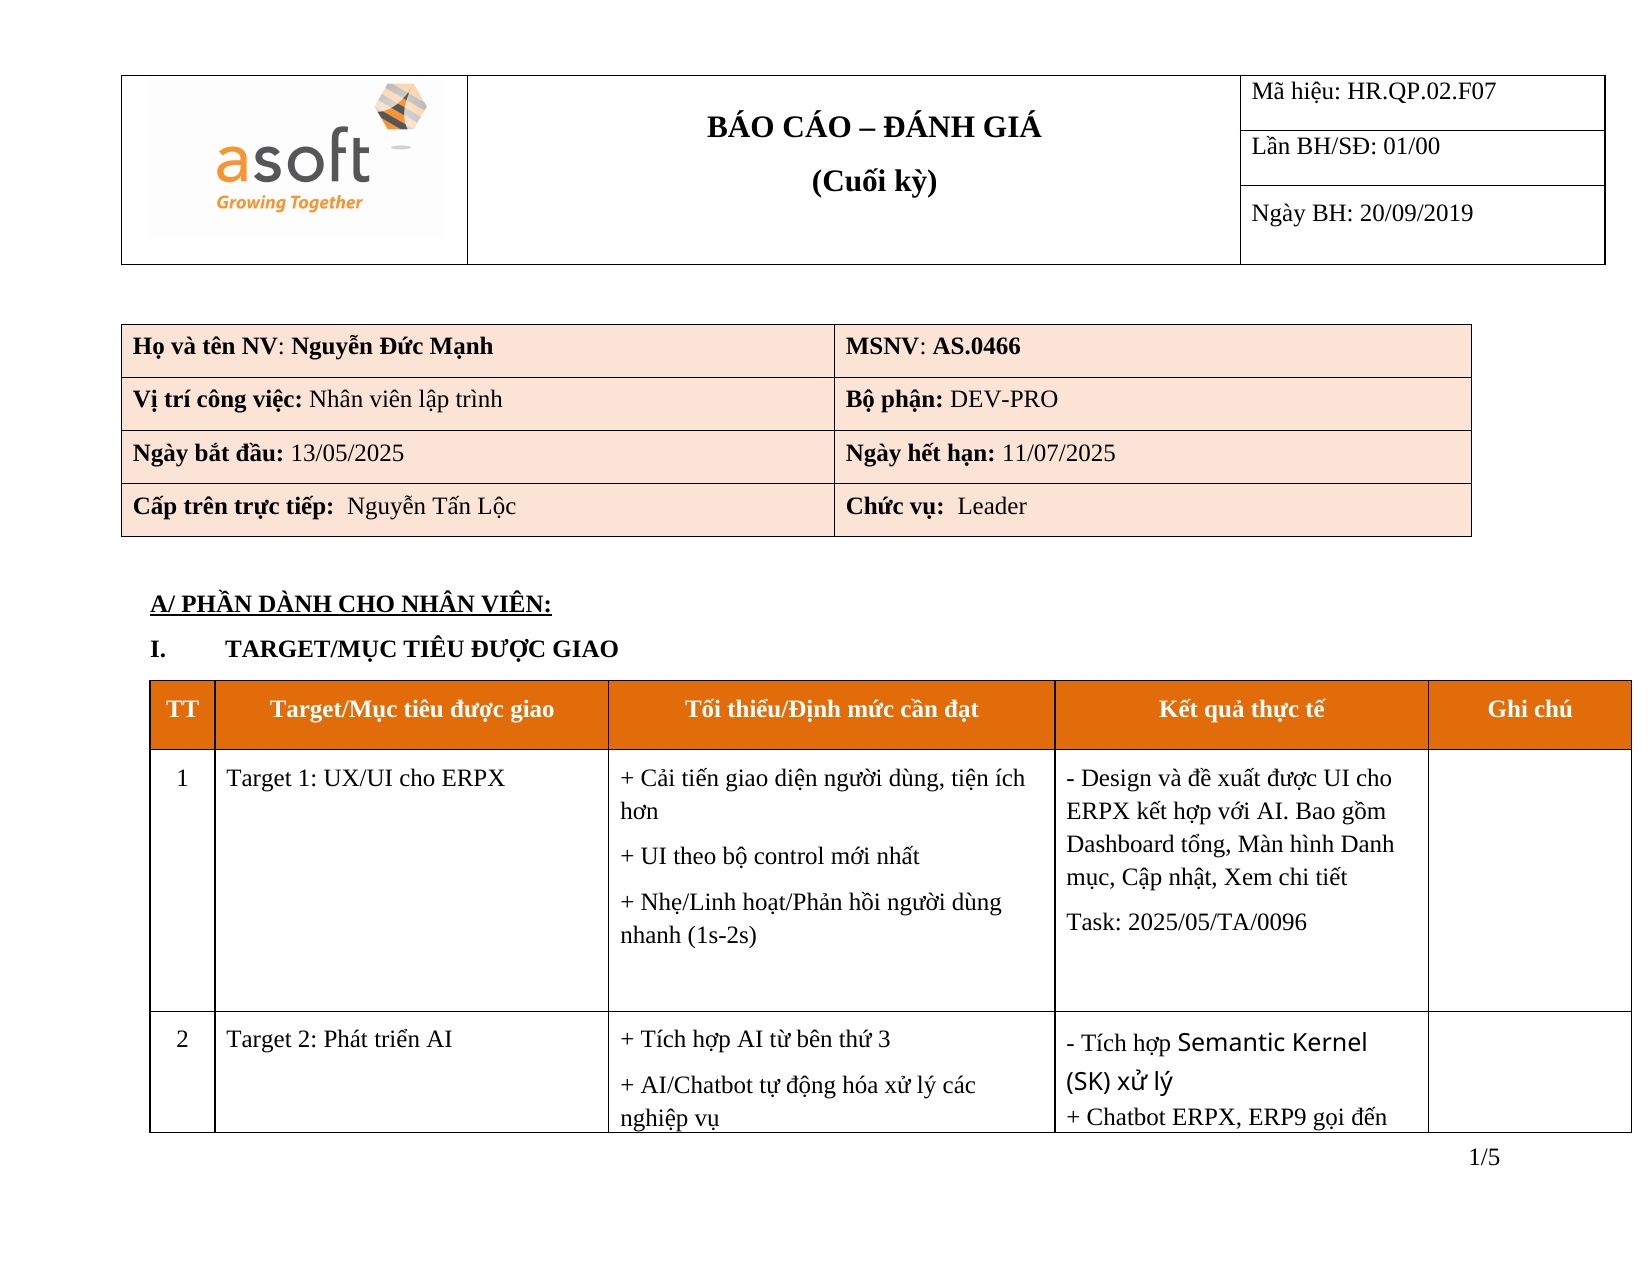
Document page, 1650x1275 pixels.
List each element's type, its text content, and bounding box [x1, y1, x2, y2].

table_header Họ và tên NV: Nguyễn Đức Mạnh [122, 325, 834, 377]
list TARGET/MỤC TIÊU ĐƯỢC GIAO [150, 634, 1500, 663]
table_cell Bộ phận: DEV-PRO [835, 378, 1471, 430]
table_header MSNV: AS.0466 [835, 325, 1471, 377]
table_header Target/Mục tiêu được giao [216, 681, 608, 749]
picture [147, 76, 442, 239]
table_header Tối thiểu/Định mức cần đạt [609, 681, 1054, 749]
table_header Kết quả thực tế [1056, 681, 1428, 749]
table_cell [1429, 750, 1631, 1011]
table_cell Chức vụ: Leader [835, 484, 1471, 536]
text A/ PHẦN DÀNH CHO NHÂN VIÊN: [150, 589, 1500, 618]
table_cell Ngày bắt đầu: 13/05/2025 [122, 431, 834, 483]
table_cell + Tích hợp AI từ bên thứ 3 + AI/Chatbot tự động hóa xử lý các nghiệp vụ + AI gắn trên UI [609, 1012, 1054, 1132]
table_cell - Design và đề xuất được UI cho ERPX kết hợp với AI. Bao gồm Dashboard tổng, Màn hình Danh mục, Cập nhật, Xem chi tiết Task: 2025/05/TA/0096 [1056, 750, 1428, 1011]
table_cell 1 [151, 750, 214, 1011]
table_header TT [151, 681, 214, 749]
table_cell Ngày hết hạn: 11/07/2025 [835, 431, 1471, 483]
table_header Ghi chú [1429, 681, 1631, 749]
table_cell Cấp trên trực tiếp: Nguyễn Tấn Lộc [122, 484, 834, 536]
table_cell Vị trí công việc: Nhân viên lập trình [122, 378, 834, 430]
table_cell Target 2: Phát triển AI [216, 1012, 608, 1132]
table_cell [1429, 1012, 1631, 1132]
table_cell 2 [151, 1012, 214, 1132]
table_cell Target 1: UX/UI cho ERPX [216, 750, 608, 1011]
table_cell + Cải tiến giao diện người dùng, tiện ích hơn + UI theo bộ control mới nhất + Nhẹ/Linh hoạt/Phản hồi người dùng nhanh (1s-2s) [609, 750, 1054, 1011]
